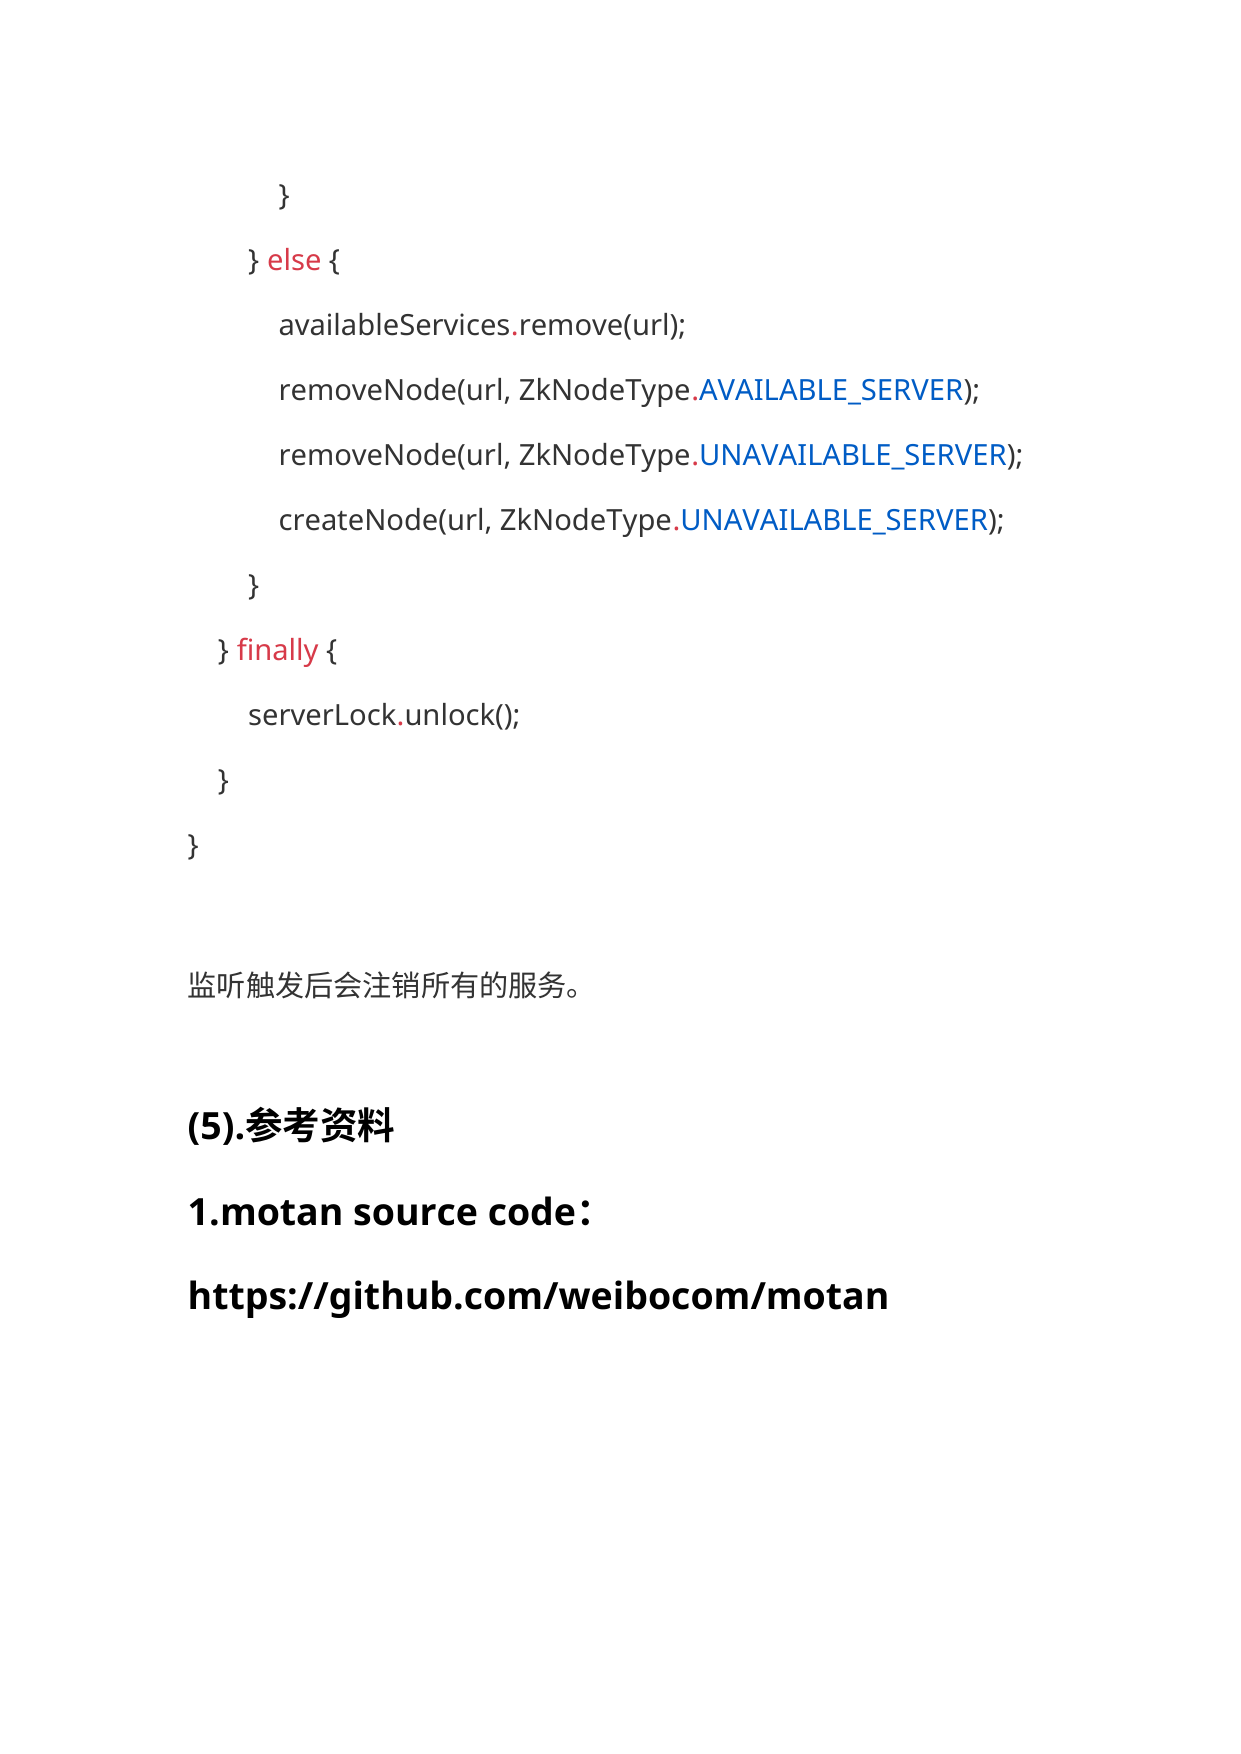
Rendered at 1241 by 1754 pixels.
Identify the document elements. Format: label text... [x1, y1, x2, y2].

text removeNode(url, ZkNodeType.UNAVAILABLE_SERVER); [187, 422, 1053, 487]
text 监听触发后会注销所有的服务。 [187, 951, 1053, 1016]
list motan source code： [187, 1176, 1053, 1241]
text createNode(url, ZkNodeType.UNAVAILABLE_SERVER); [187, 487, 1053, 552]
text serverLock.unlock(); [187, 682, 1053, 747]
text } else { [187, 227, 1053, 292]
list .参考资料 [187, 1090, 1053, 1155]
text } [187, 812, 1053, 877]
text } finally { [187, 617, 1053, 682]
text } [187, 162, 1053, 227]
text } [187, 747, 1053, 812]
list https://github.com/weibocom/motan [187, 1262, 1053, 1327]
text } [187, 552, 1053, 617]
text removeNode(url, ZkNodeType.AVAILABLE_SERVER); [187, 357, 1053, 422]
text availableServices.remove(url); [187, 292, 1053, 357]
